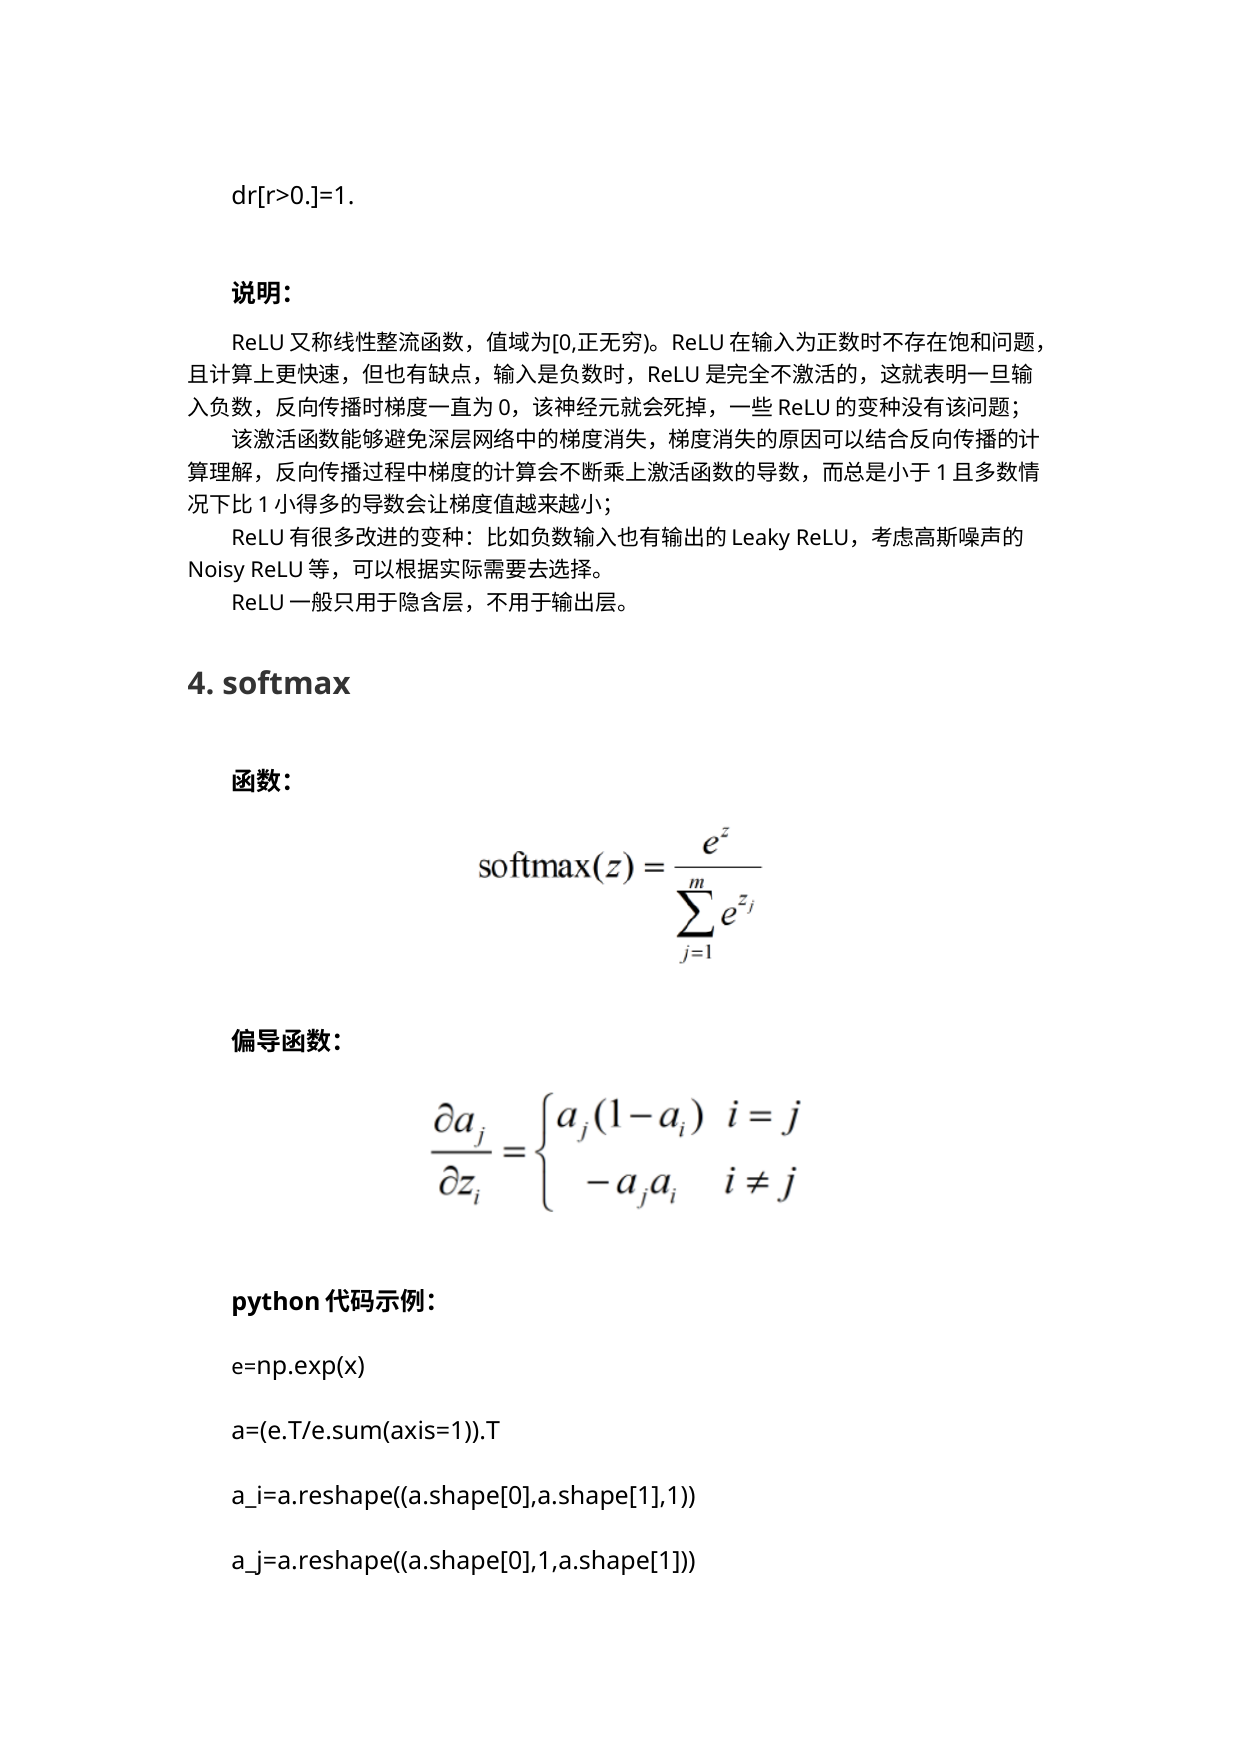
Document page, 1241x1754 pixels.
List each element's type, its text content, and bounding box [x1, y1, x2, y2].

text ReLU有很多改进的变种：比如负数输入也有输出的Leaky ReLU，考虑高斯噪声的Noisy ReLU等，可以根据实际需要去选择。 [187, 519, 1053, 584]
text dr[r>0.]=1. [231, 162, 1053, 227]
subtitle 说明： [187, 259, 1053, 324]
text ReLU又称线性整流函数，值域为[0,正无穷)。ReLU在输入为正数时不存在饱和问题，且计算上更快速，但也有缺点，输入是负数时，ReLU是完全不激活的，这就表明一旦输入负数，反向传播时梯度一直为0，该神经元就会死掉，一些ReLU的变种没有该问题； [187, 324, 1053, 422]
subtitle python代码示例： [187, 1267, 1053, 1332]
subtitle 4. softmax [187, 649, 1053, 714]
text 该激活函数能够避免深层网络中的梯度消失，梯度消失的原因可以结合反向传播的计算理解，反向传播过程中梯度的计算会不断乘上激活函数的导数，而总是小于1且多数情况下比1小得多的导数会让梯度值越来越小； [187, 422, 1053, 519]
text a=(e.T/e.sum(axis=1)).T [231, 1397, 1053, 1462]
subtitle 偏导函数： [187, 1007, 1053, 1072]
subtitle 函数： [187, 747, 1053, 812]
picture [468, 816, 773, 970]
text a_i=a.reshape((a.shape[0],a.shape[1],1)) [231, 1462, 1053, 1527]
picture [422, 1085, 818, 1222]
text ReLU一般只用于隐含层，不用于输出层。 [187, 584, 1053, 617]
text a_j=a.reshape((a.shape[0],1,a.shape[1])) [231, 1527, 1053, 1592]
text e=np.exp(x) [231, 1332, 1053, 1397]
